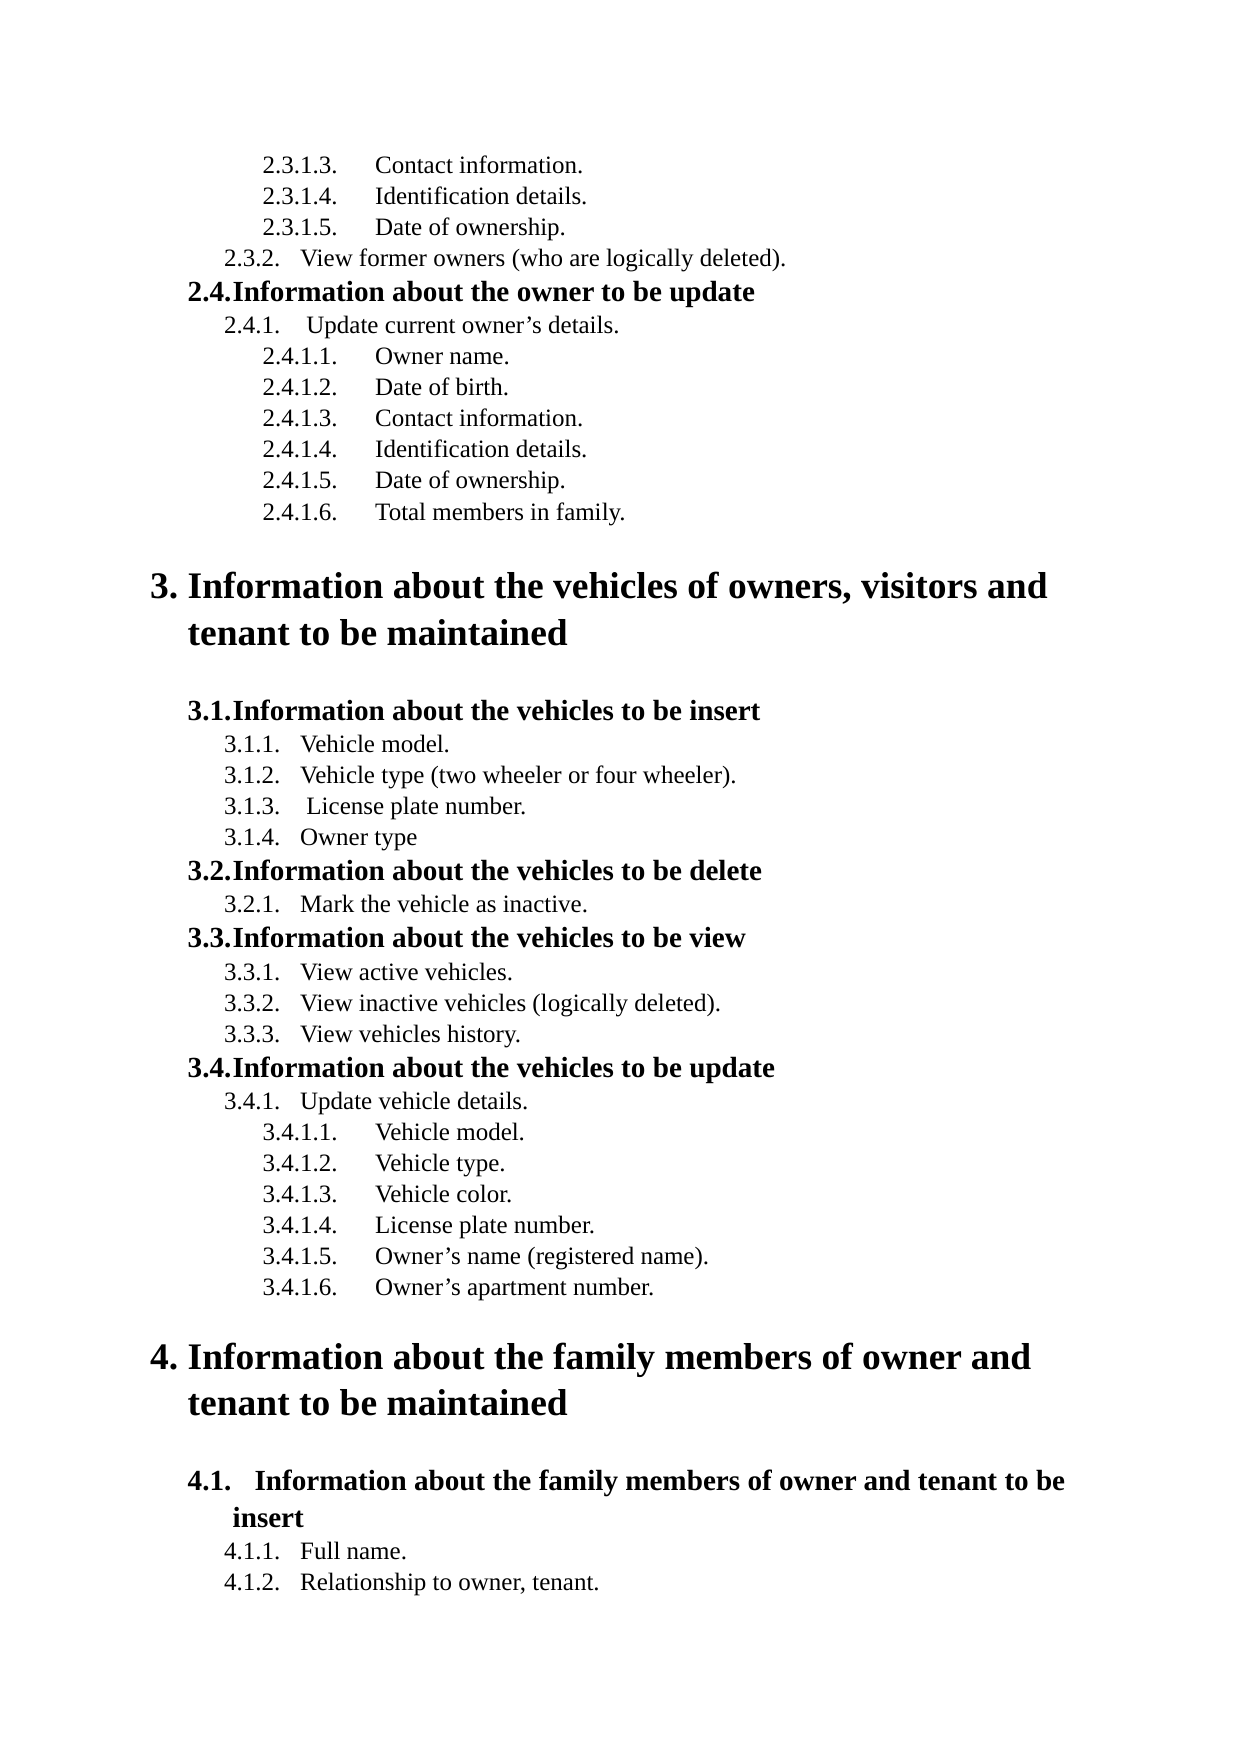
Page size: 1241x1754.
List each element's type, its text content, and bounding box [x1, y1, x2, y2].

list View active vehicles. [224, 957, 1090, 985]
list Owner type [224, 822, 1090, 851]
list Vehicle type (two wheeler or four wheeler). [224, 760, 1090, 789]
list Owner’s apartment number. [262, 1272, 1090, 1301]
list Vehicle color. [262, 1179, 1090, 1208]
list Identification details. [262, 434, 1090, 463]
list Information about the family members of owner and tenant to be insert [187, 1463, 1090, 1533]
list Information about the vehicles of owners, visitors and tenant to be maintained [150, 564, 1090, 653]
list Update current owner’s details. [224, 310, 1090, 339]
list Identification details. [262, 181, 1090, 210]
list Full name. [224, 1536, 1090, 1564]
list Vehicle type. [262, 1148, 1090, 1177]
list Information about the vehicles to be update [187, 1050, 1090, 1083]
list Owner name. [262, 341, 1090, 370]
list Mark the vehicle as inactive. [224, 889, 1090, 918]
list Update vehicle details. [224, 1086, 1090, 1115]
list Information about the owner to be update [187, 274, 1090, 308]
list Information about the vehicles to be view [187, 921, 1090, 954]
list View former owners (who are logically deleted). [224, 243, 1090, 272]
list Relationship to owner, tenant. [224, 1567, 1090, 1596]
list License plate number. [262, 1210, 1090, 1239]
list Contact information. [262, 403, 1090, 432]
list View vehicles history. [224, 1019, 1090, 1047]
list Information about the family members of owner and tenant to be maintained [150, 1334, 1090, 1424]
list Total members in family. [262, 497, 1090, 525]
list Information about the vehicles to be insert [187, 693, 1090, 727]
list Owner’s name (registered name). [262, 1241, 1090, 1270]
list License plate number. [224, 791, 1090, 820]
list Vehicle model. [224, 729, 1090, 758]
list Date of ownership. [262, 466, 1090, 494]
list Information about the vehicles to be delete [187, 853, 1090, 887]
list Date of ownership. [262, 212, 1090, 241]
list Date of birth. [262, 372, 1090, 401]
list View inactive vehicles (logically deleted). [224, 988, 1090, 1016]
list Contact information. [262, 150, 1090, 179]
list Vehicle model. [262, 1117, 1090, 1146]
